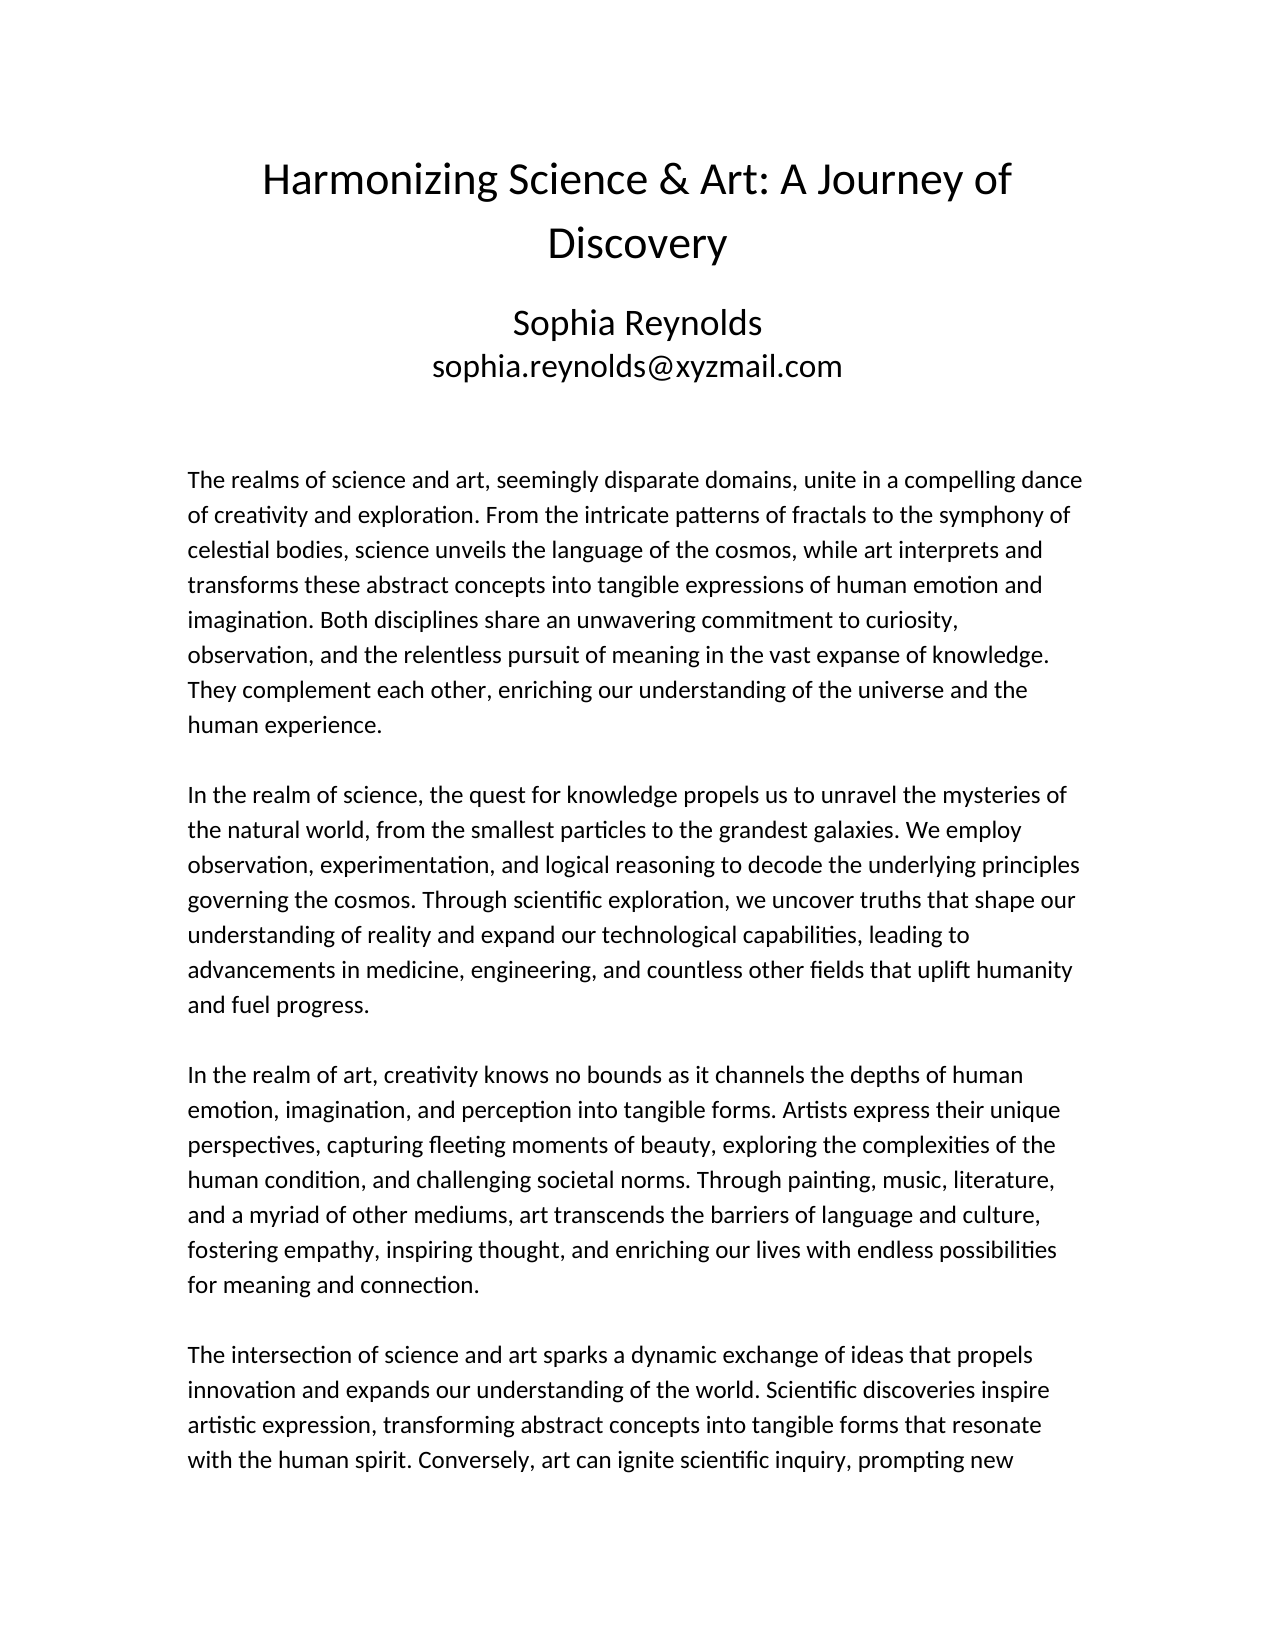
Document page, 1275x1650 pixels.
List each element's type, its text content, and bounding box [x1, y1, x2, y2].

text sophia.reynolds@xyzmail.com [187, 345, 1087, 386]
text Harmonizing Science & Art: A Journey of Discovery [187, 150, 1087, 270]
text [187, 464, 1087, 1474]
text Sophia Reynolds [187, 299, 1087, 345]
